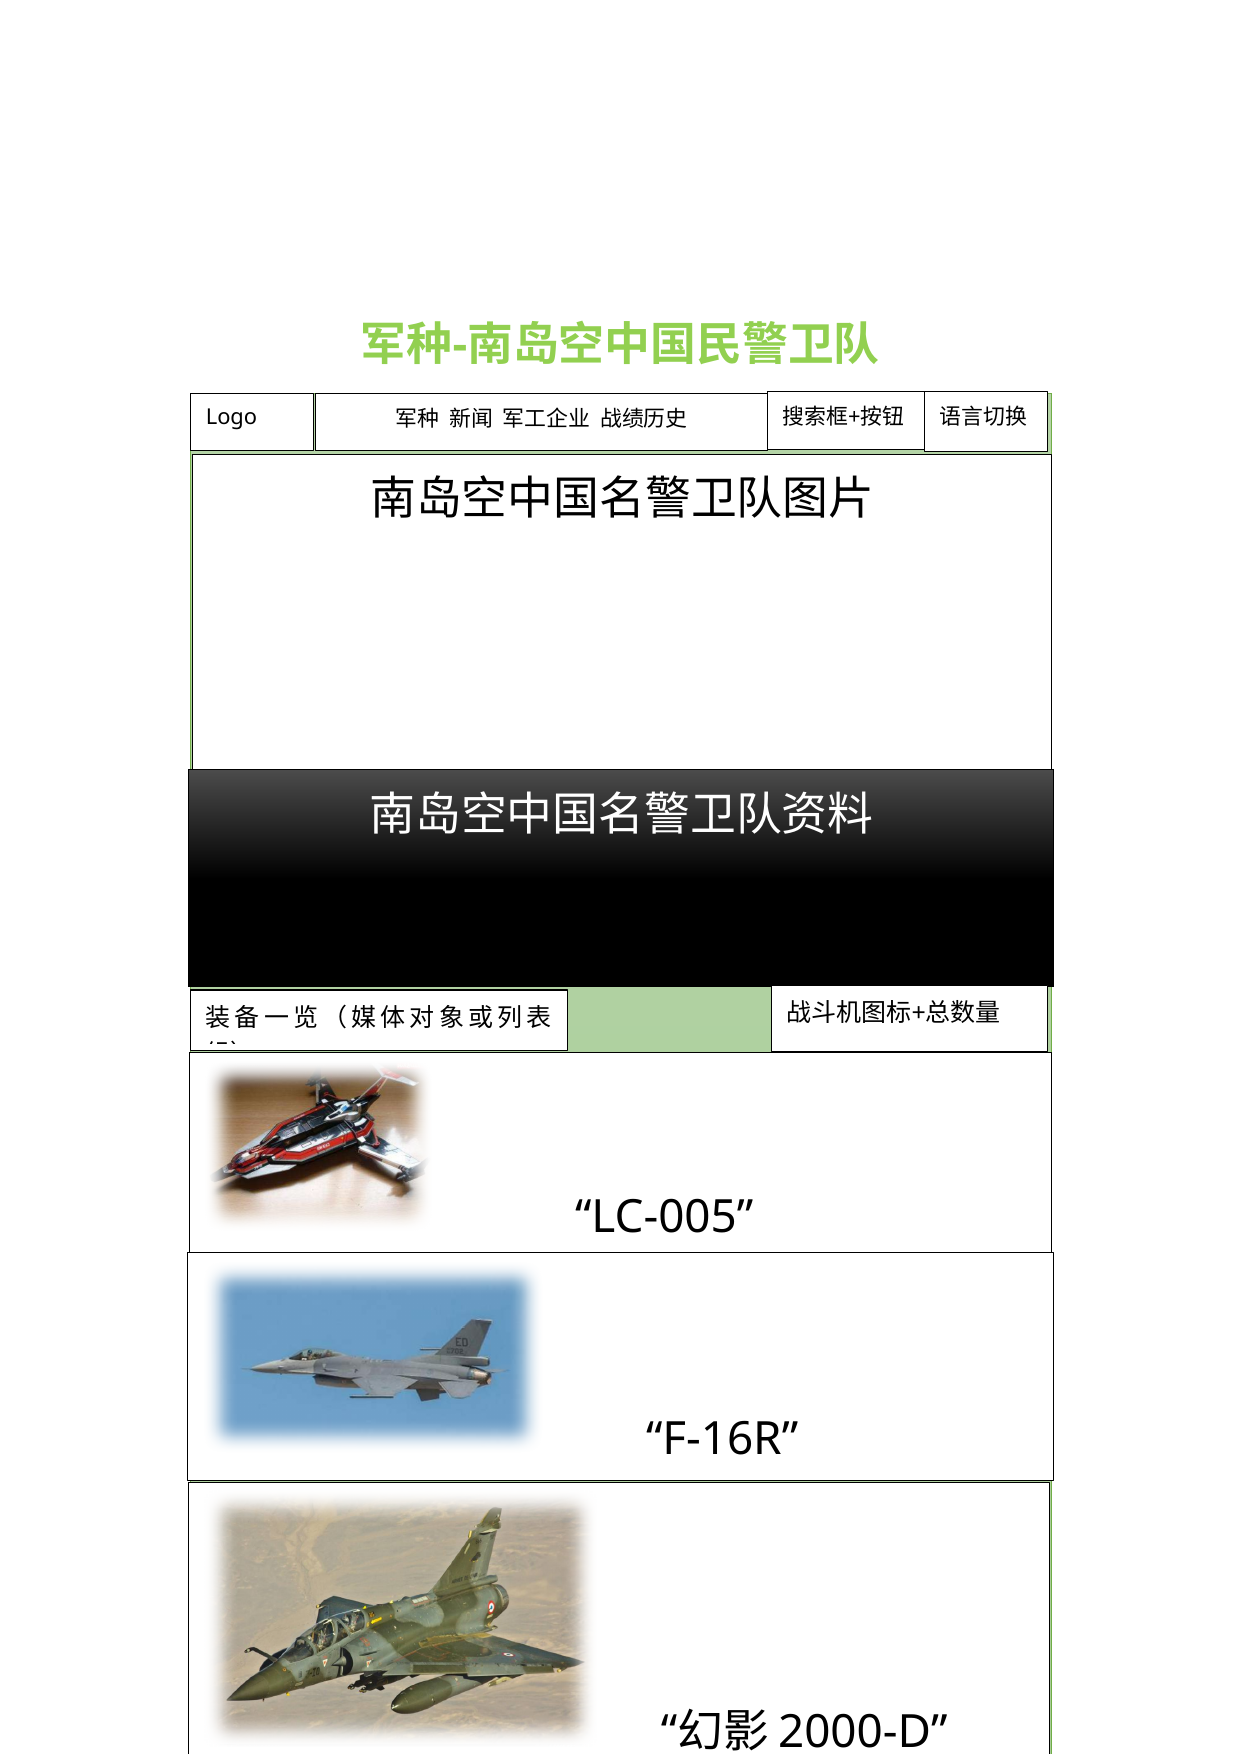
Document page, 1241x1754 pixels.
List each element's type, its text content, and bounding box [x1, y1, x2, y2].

picture [234, 1090, 404, 1203]
text 军种-南岛空中国民警卫队 [187, 292, 1053, 389]
picture [232, 1290, 515, 1425]
picture [233, 1518, 569, 1719]
